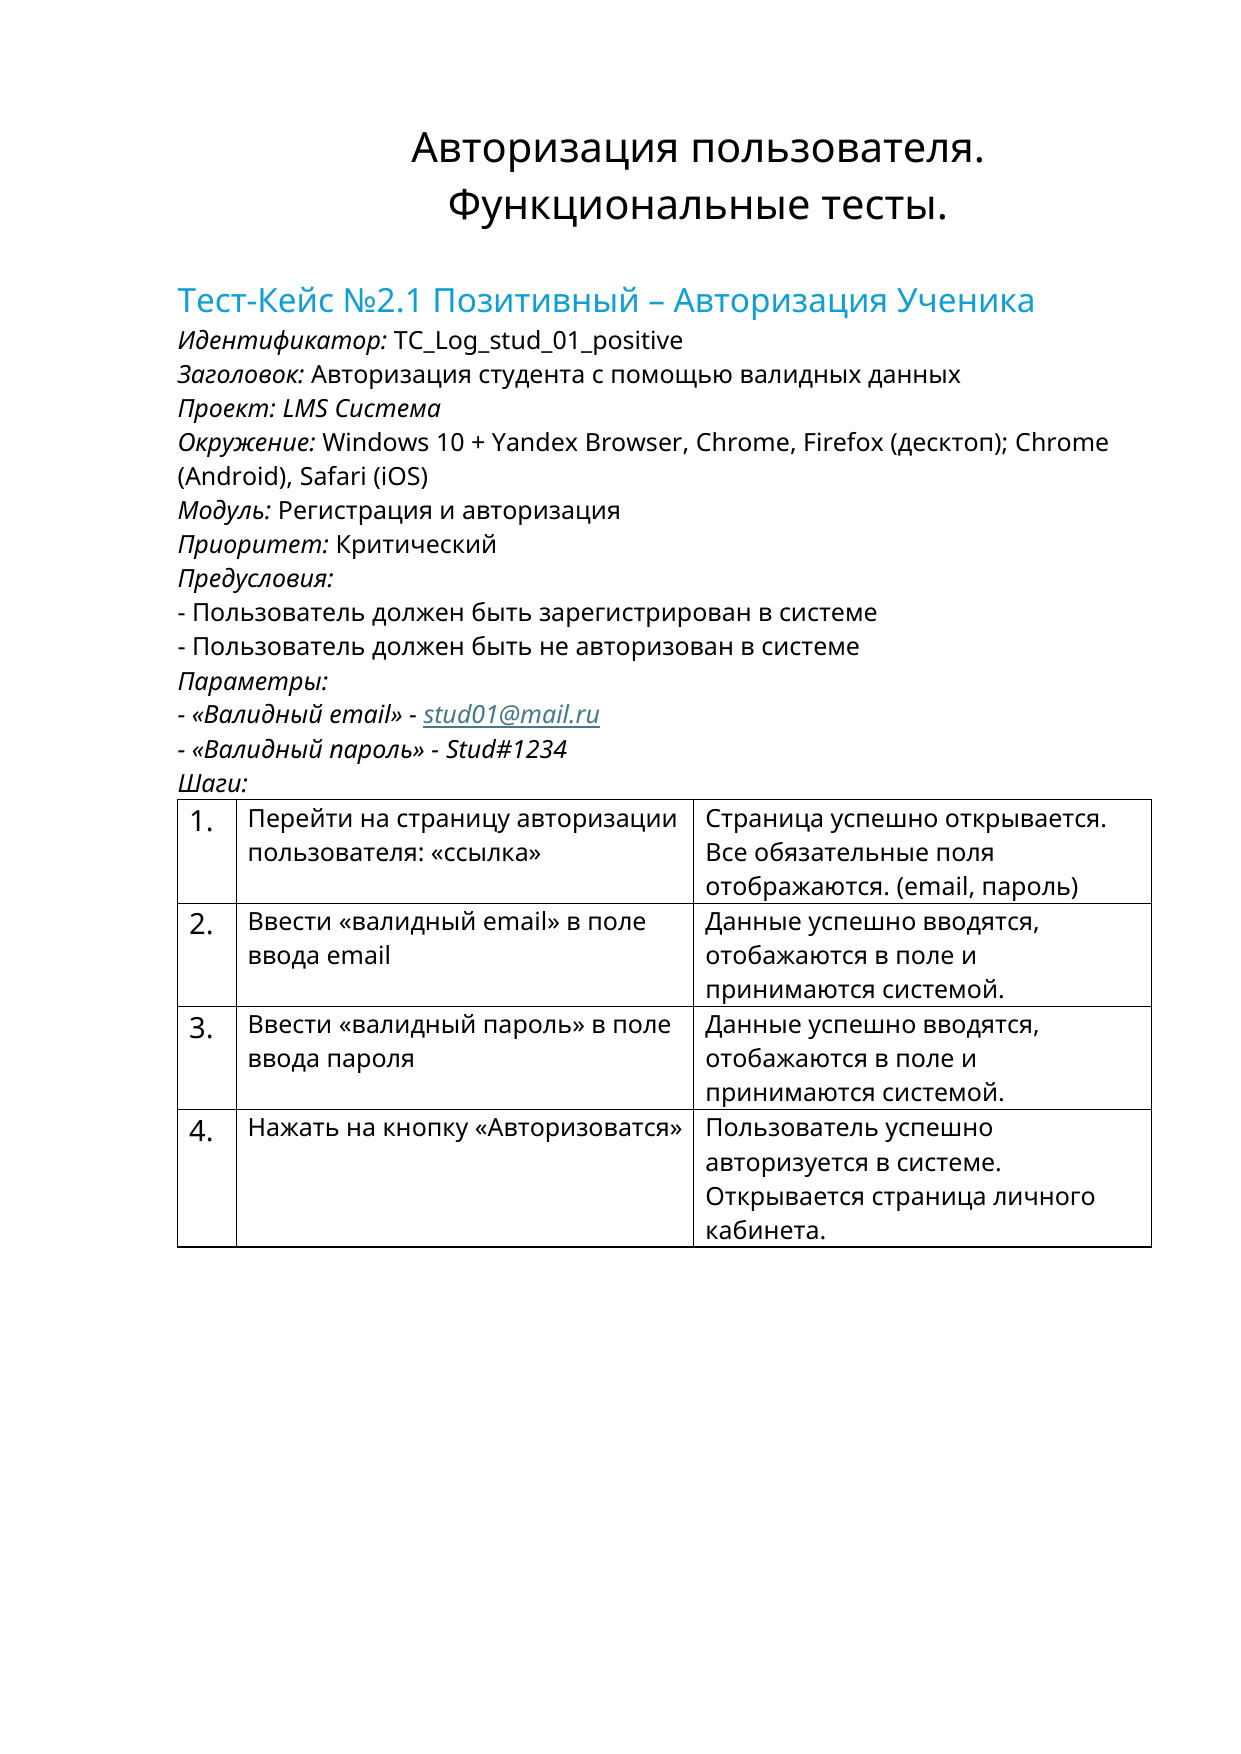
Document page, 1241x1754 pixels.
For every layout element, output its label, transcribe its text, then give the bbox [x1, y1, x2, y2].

text Заголовок: Авторизация студента с помощью валидных данных [177, 357, 1152, 391]
text - Пользователь должен быть зарегистрирован в системе [177, 595, 1152, 629]
text - «Валидный пароль» - Stud#1234 [177, 731, 1152, 765]
text Проект: LMS Система [177, 391, 1152, 425]
text - «Валидный email» - stud01@mail.ru [177, 697, 1152, 731]
text Параметры: [177, 663, 1152, 697]
table_cell Ввести «валидный пароль» в поле ввода пароля [237, 1007, 693, 1109]
text Шаги: [177, 765, 1152, 799]
table_header 1. [178, 800, 236, 903]
table_cell Пользователь успешно авторизуется в системе. Открывается страница личного кабинета. [694, 1110, 1151, 1246]
list Авторизация пользователя. [244, 118, 1152, 175]
text - Пользователь должен быть не авторизован в системе [177, 629, 1152, 663]
table_cell Нажать на кнопку «Авторизоватся» [237, 1110, 693, 1246]
list Функциональные тесты. [244, 175, 1152, 232]
table_header Страница успешно открывается. Все обязательные поля отображаются. (email, пароль) [694, 800, 1151, 903]
text Модуль: Регистрация и авторизация [177, 493, 1152, 527]
text Идентификатор: TC_Log_stud_01_positive [177, 322, 1152, 357]
table_cell Ввести «валидный email» в поле ввода email [237, 904, 693, 1006]
text Окружение: Windows 10 + Yandex Browser, Chrome, Firefox (десктоп); Chrome (Android), Safari (iOS) [177, 425, 1152, 493]
table_cell Данные успешно вводятся, отобажаются в поле и принимаются системой. [694, 1007, 1151, 1109]
table_cell 2. [178, 904, 236, 1006]
table_cell Данные успешно вводятся, отобажаются в поле и принимаются системой. [694, 904, 1151, 1006]
text Тест-Кейс №2.1 Позитивный – Авторизация Ученика [177, 277, 1152, 322]
table_header Перейти на страницу авторизации пользователя: «ссылка» [237, 800, 693, 903]
table_cell 3. [178, 1007, 236, 1109]
text Предусловия: [177, 561, 1152, 595]
table_cell 4. [178, 1110, 236, 1246]
text Приоритет: Критический [177, 527, 1152, 561]
